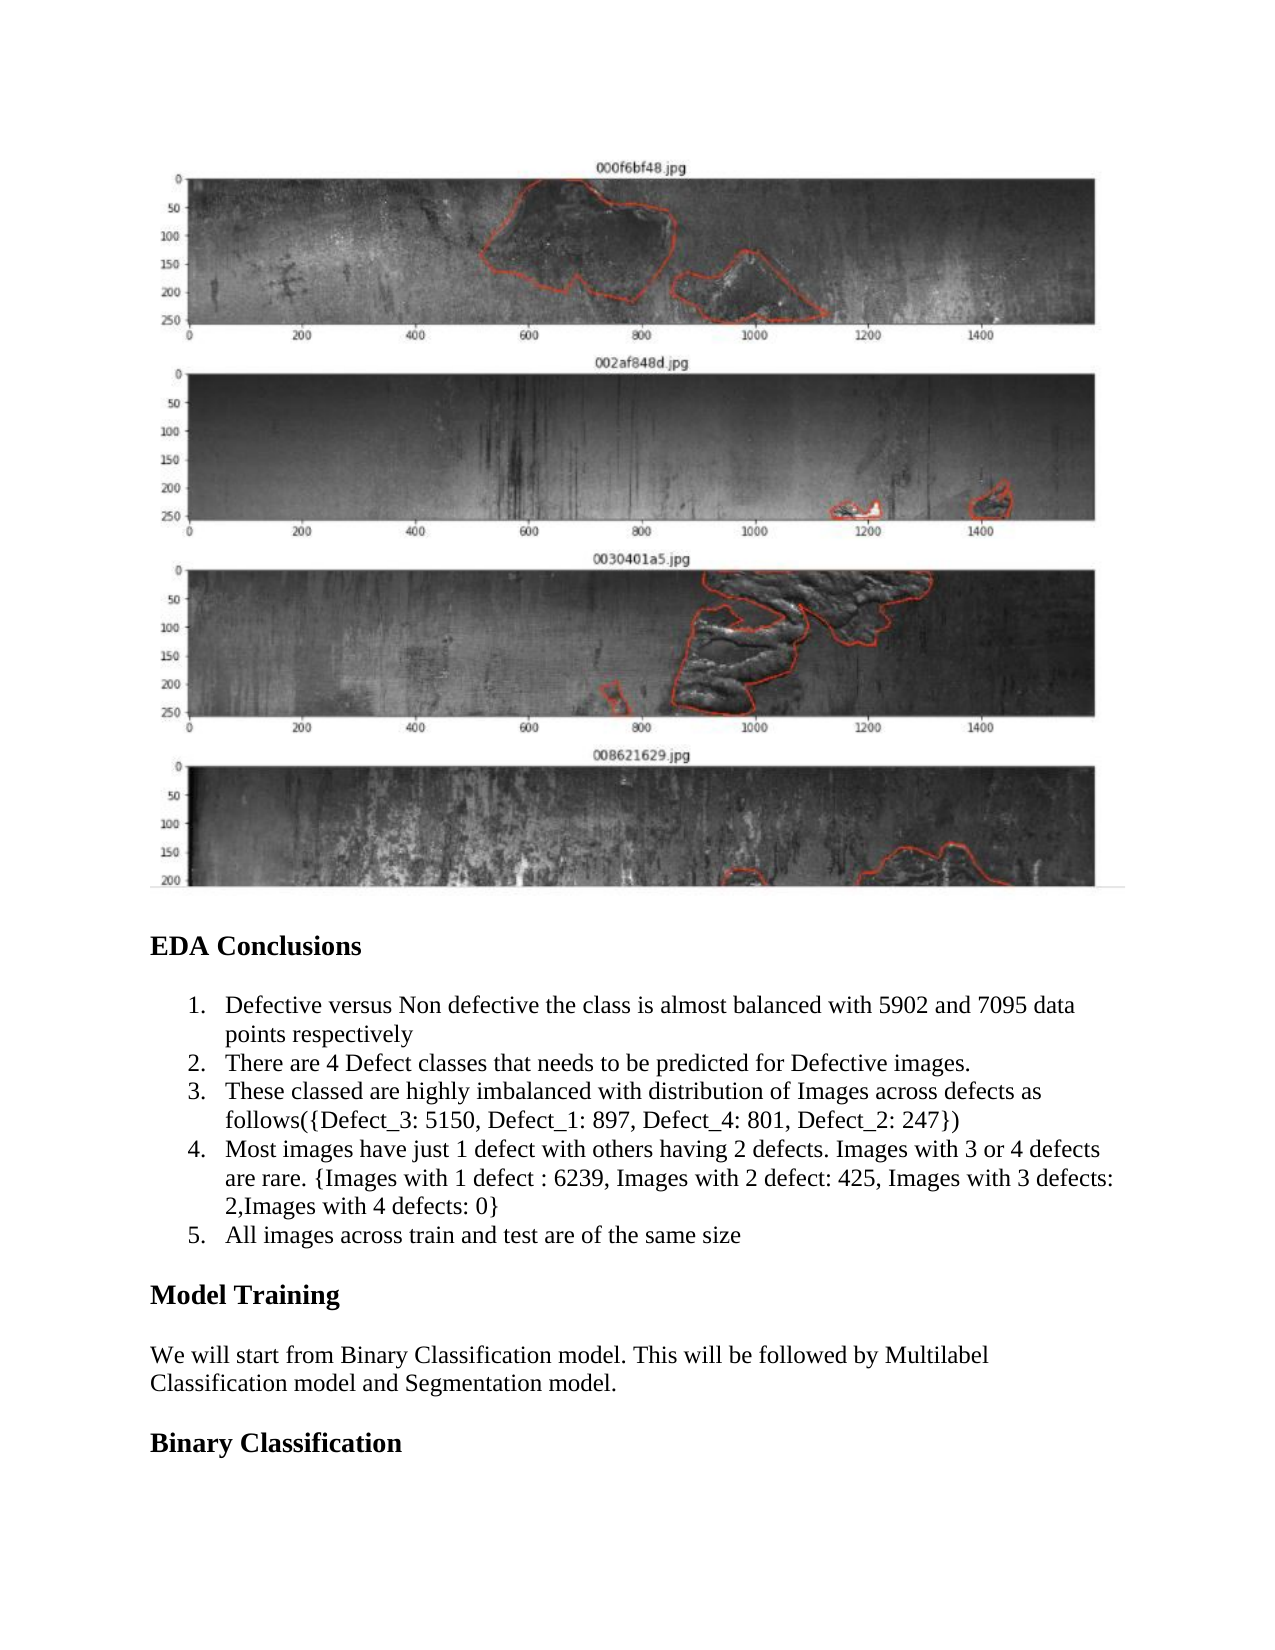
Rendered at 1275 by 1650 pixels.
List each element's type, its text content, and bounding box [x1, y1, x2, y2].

list These classed are highly imbalanced with distribution of Images across defects as follows({Defect_3: 5150, Defect_1: 897, Defect_4: 801, Defect_2: 247}) [187, 1076, 1125, 1134]
text Model Training [150, 1278, 1125, 1311]
text EDA Conclusions [150, 929, 1125, 961]
list Defective versus Non defective the class is almost balanced with 5902 and 7095 data points respectively [187, 990, 1125, 1048]
list There are 4 Defect classes that needs to be predicted for Defective images. [187, 1048, 1125, 1076]
picture [150, 150, 1125, 900]
text We will start from Binary Classification model. This will be followed by Multilabel Classification model and Segmentation model. [150, 1340, 1125, 1397]
list All images across train and test are of the same size [187, 1220, 1125, 1249]
text Binary Classification [150, 1426, 1125, 1459]
list Most images have just 1 defect with others having 2 defects. Images with 3 or 4 defects are rare. {Images with 1 defect : 6239, Images with 2 defect: 425, Images with 3 defects: 2,Images with 4 defects: 0} [187, 1134, 1125, 1220]
